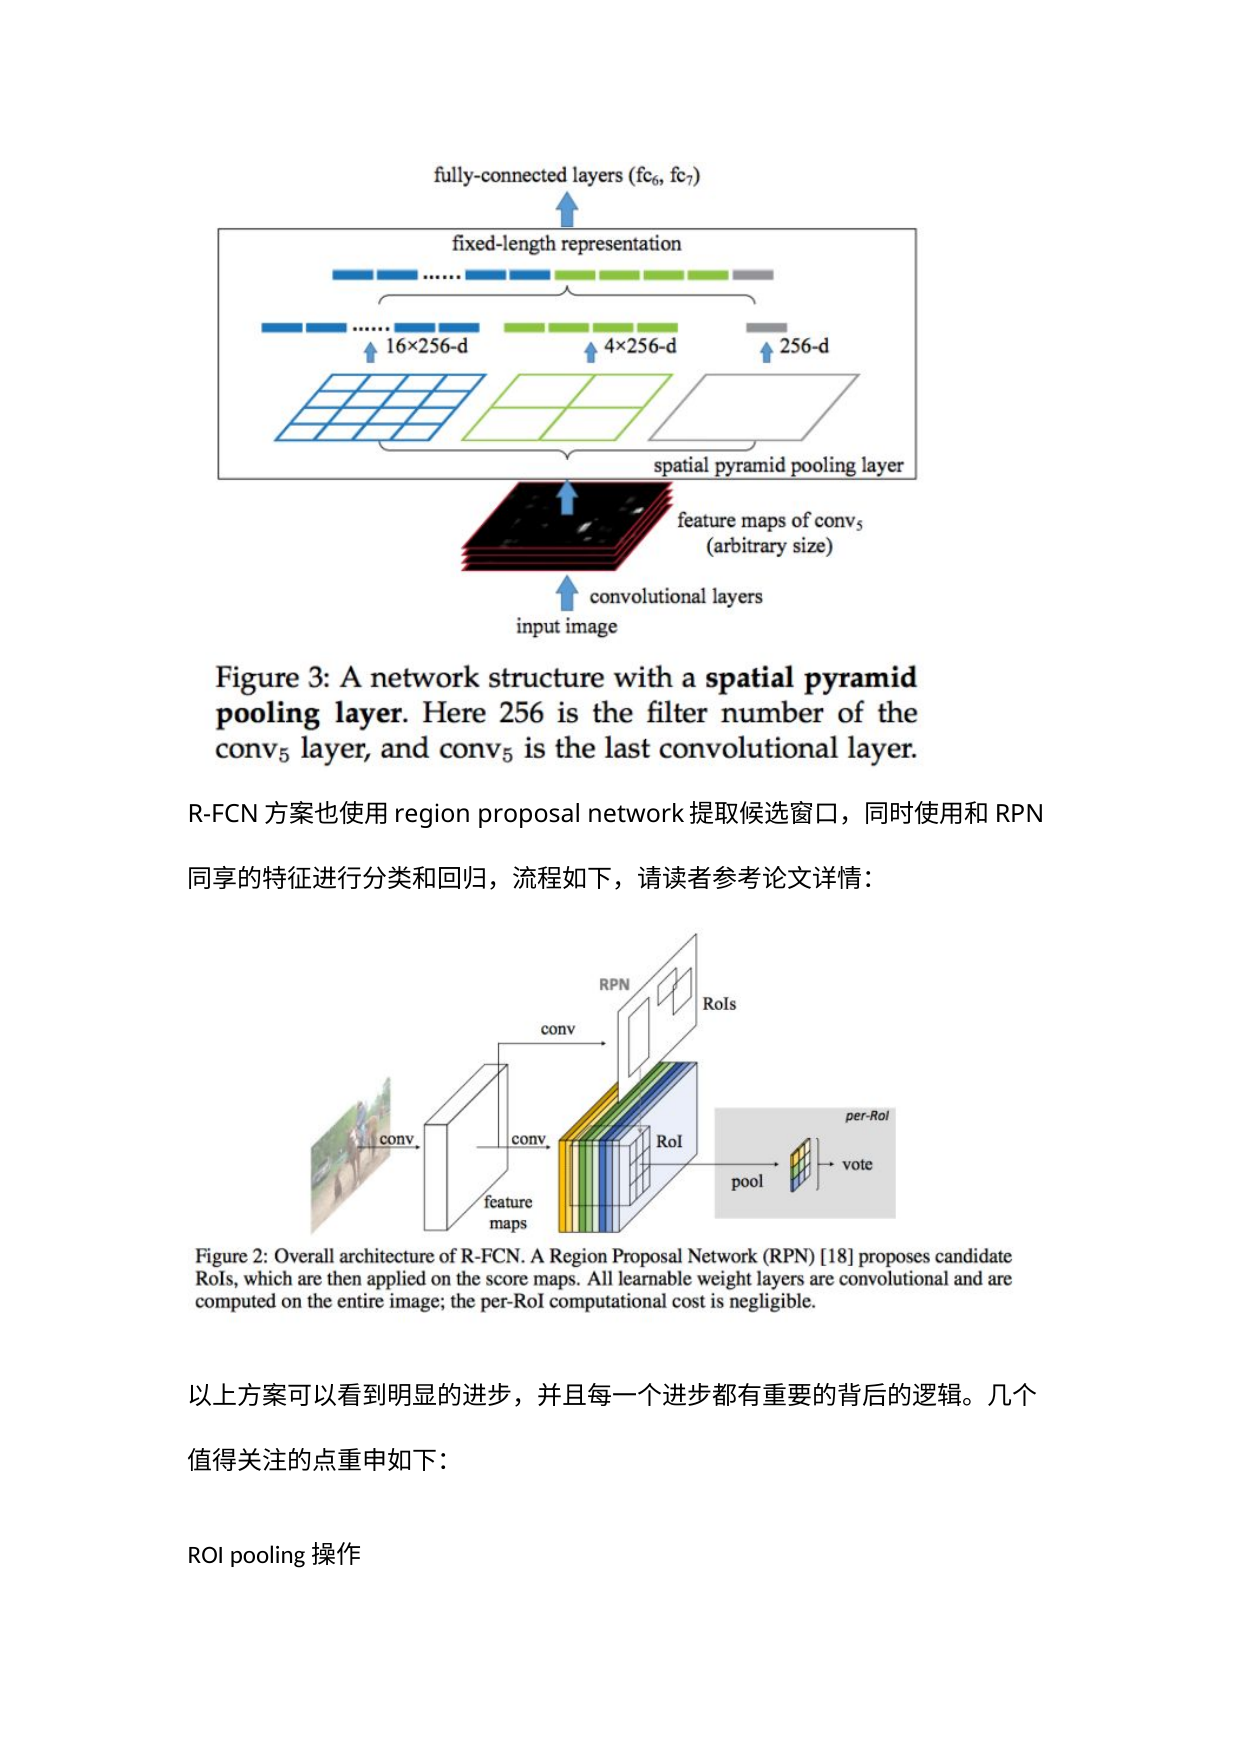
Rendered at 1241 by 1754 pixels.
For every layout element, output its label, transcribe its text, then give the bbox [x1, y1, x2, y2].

picture [187, 162, 1037, 772]
text ROI pooling 操作 [187, 1520, 1053, 1585]
picture [187, 909, 1032, 1327]
text 以上方案可以看到明显的进步，并且每一个进步都有重要的背后的逻辑。几个值得关注的点重申如下： [187, 1361, 1053, 1491]
